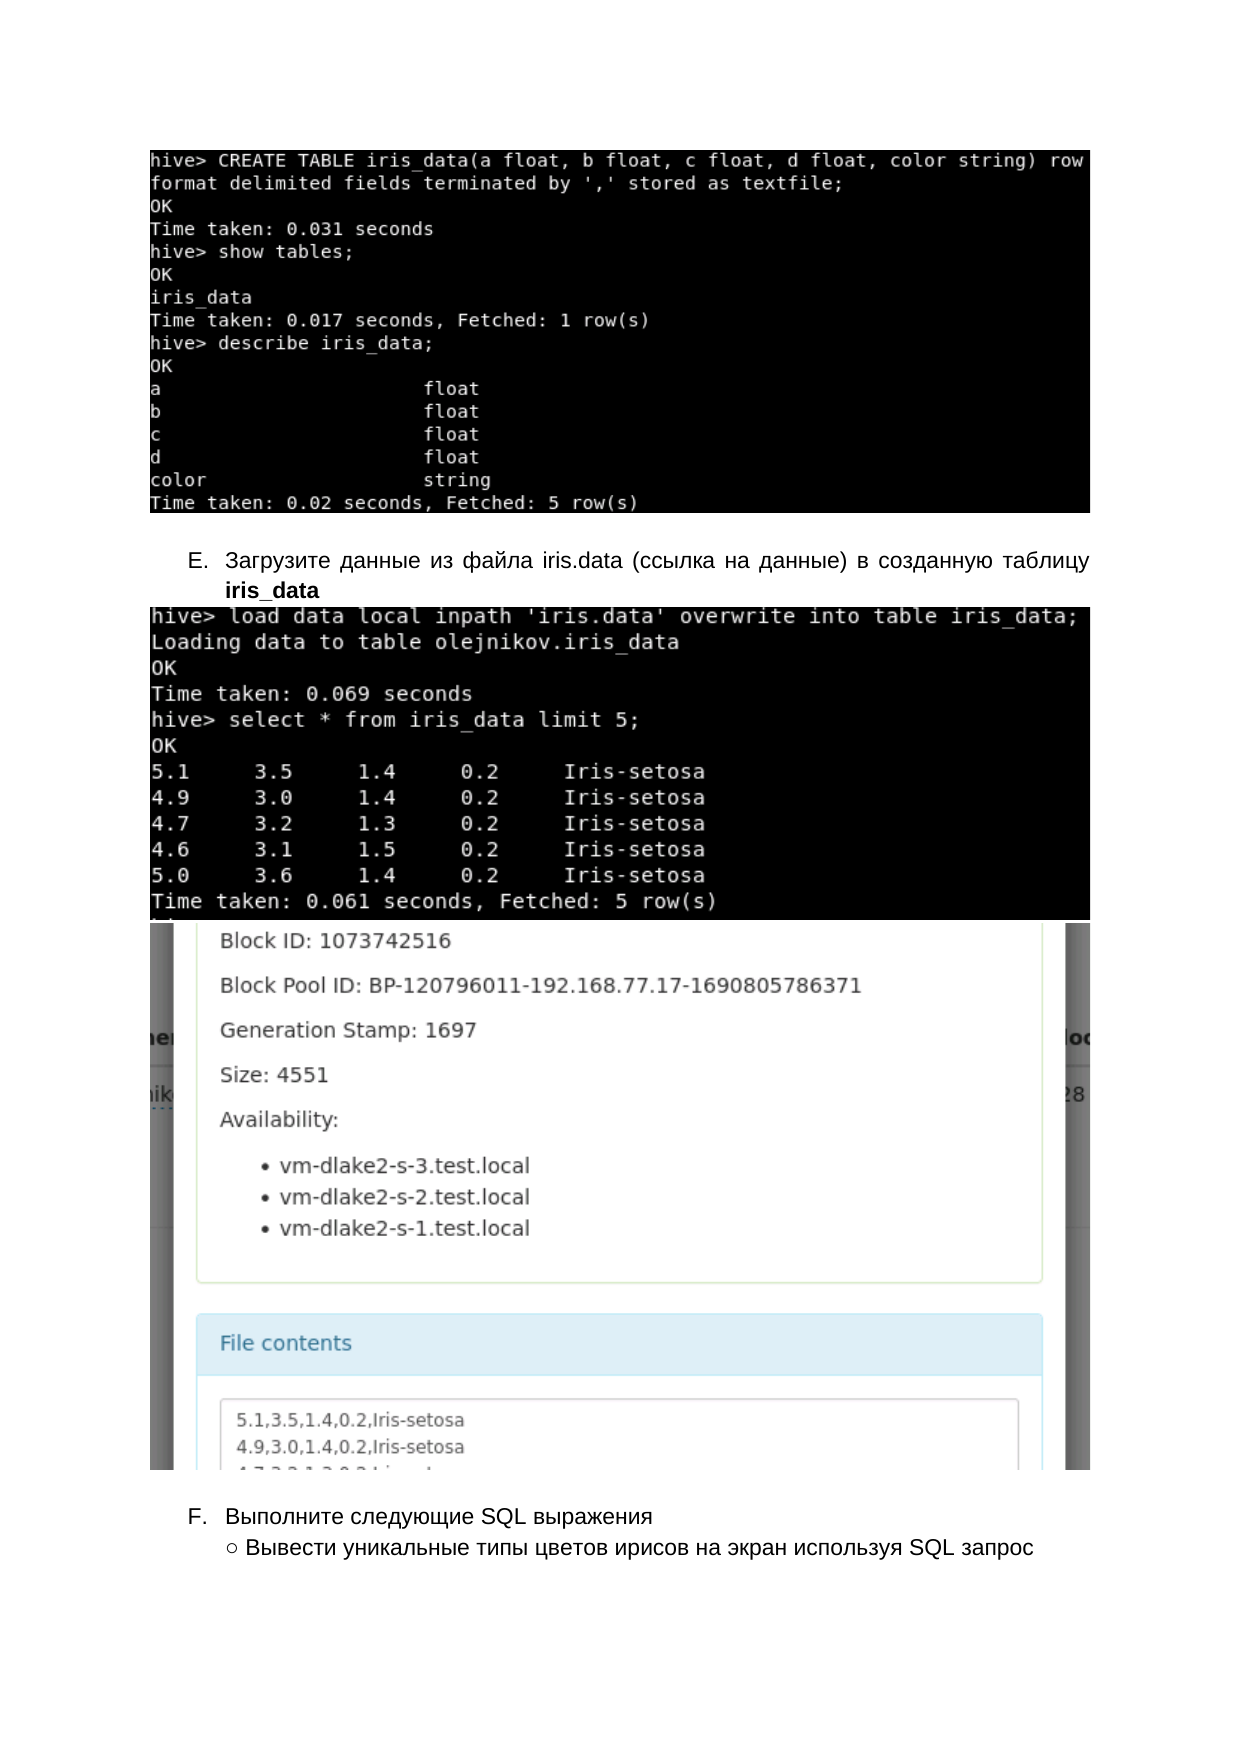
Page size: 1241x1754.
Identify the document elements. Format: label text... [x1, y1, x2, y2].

picture [150, 150, 1091, 513]
list Загрузите данные из файла iris.data (ссылка на данные) в созданную таблицу iris_data [187, 547, 1090, 603]
picture [150, 923, 1091, 1470]
text ○ Вывести уникальные типы цветов ирисов на экран используя SQL запрос [225, 1533, 1090, 1560]
list Выполните следующие SQL выражения [187, 1503, 1090, 1529]
picture [150, 607, 1091, 920]
